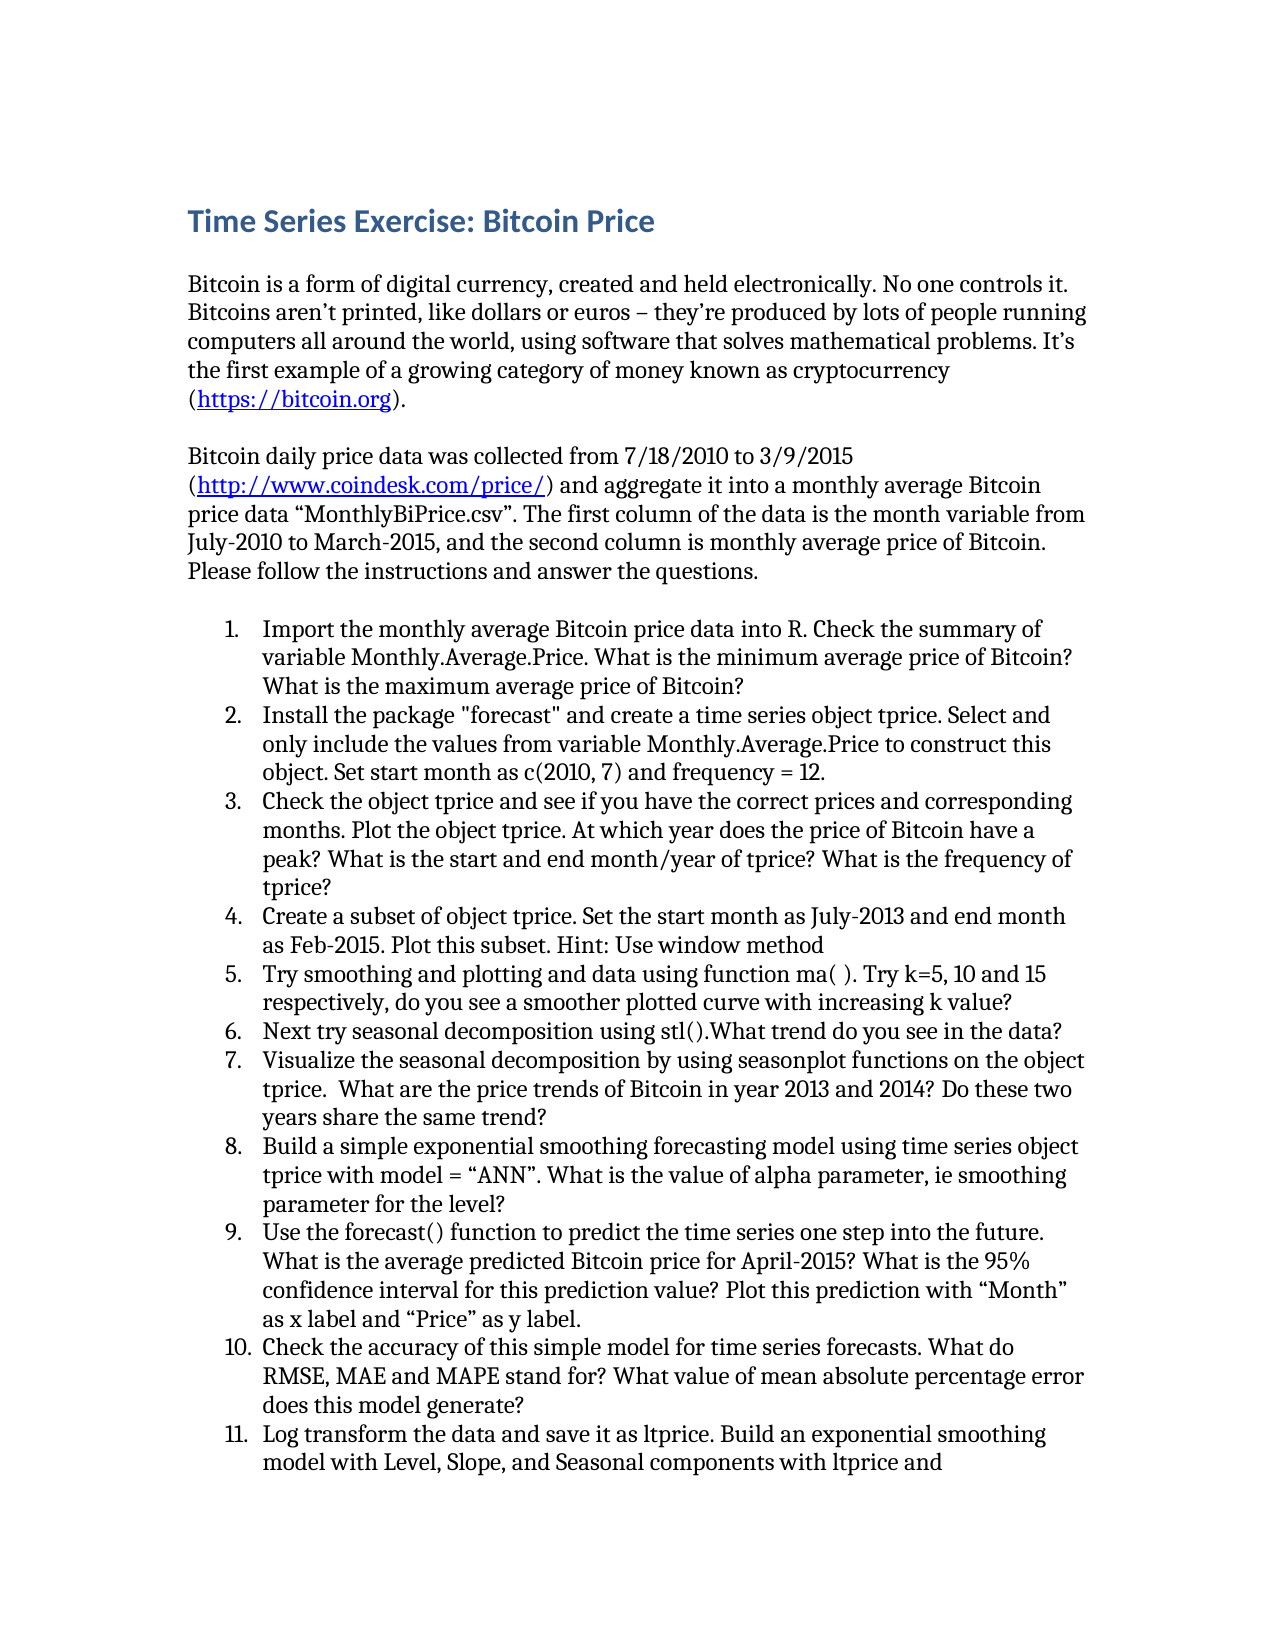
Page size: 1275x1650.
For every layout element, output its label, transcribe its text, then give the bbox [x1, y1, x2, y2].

list Import the monthly average Bitcoin price data into R. Check the summary of variable Monthly.Average.Price. What is the minimum average price of Bitcoin? What is the maximum average price of Bitcoin? [225, 614, 1087, 701]
list Install the package "forecast" and create a time series object tprice. Select and only include the values from variable Monthly.Average.Price to construct this object. Set start month as c(2010, 7) and frequency = 12. [225, 701, 1087, 787]
list Visualize the seasonal decomposition by using seasonplot functions on the object tprice. What are the price trends of Bitcoin in year 2013 and 2014? Do these two years share the same trend? [225, 1046, 1087, 1132]
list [225, 1419, 1087, 1477]
list Check the object tprice and see if you have the correct prices and corresponding months. Plot the object tprice. At which year does the price of Bitcoin have a peak? What is the start and end month/year of tprice? What is the frequency of tprice? [225, 787, 1087, 902]
list Check the accuracy of this simple model for time series forecasts. What do RMSE, MAE and MAPE stand for? What value of mean absolute percentage error does this model generate? [225, 1333, 1087, 1419]
list Build a simple exponential smoothing forecasting model using time series object tprice with model = “ANN”. What is the value of alpha parameter, ie smoothing parameter for the level? [225, 1132, 1087, 1218]
text Bitcoin is a form of digital currency, created and held electronically. No one controls it. Bitcoins aren’t printed, like dollars or euros – they’re produced by lots of people running computers all around the world, using software that solves mathematical problems. It’s the first example of a growing category of money known as cryptocurrency (https://bitcoin.org). [187, 269, 1087, 413]
list Next try seasonal decomposition using stl().What trend do you see in the data? [225, 1017, 1087, 1046]
list Use the forecast() function to predict the time series one step into the future. What is the average predicted Bitcoin price for April-2015? What is the 95% confidence interval for this prediction value? Plot this prediction with “Month” as x label and “Price” as y label. [225, 1218, 1087, 1333]
subtitle Time Series Exercise: Bitcoin Price [187, 200, 1087, 241]
text Bitcoin daily price data was collected from 7/18/2010 to 3/9/2015 (http://www.coindesk.com/price/) and aggregate it into a monthly average Bitcoin price data “MonthlyBiPrice.csv”. The first column of the data is the month variable from July-2010 to March-2015, and the second column is monthly average price of Bitcoin. Please follow the instructions and answer the questions. [187, 442, 1087, 586]
list Create a subset of object tprice. Set the start month as July-2013 and end month as Feb-2015. Plot this subset. Hint: Use window method [225, 902, 1087, 959]
list Try smoothing and plotting and data using function ma( ). Try k=5, 10 and 15 respectively, do you see a smoother plotted curve with increasing k value? [225, 959, 1087, 1017]
